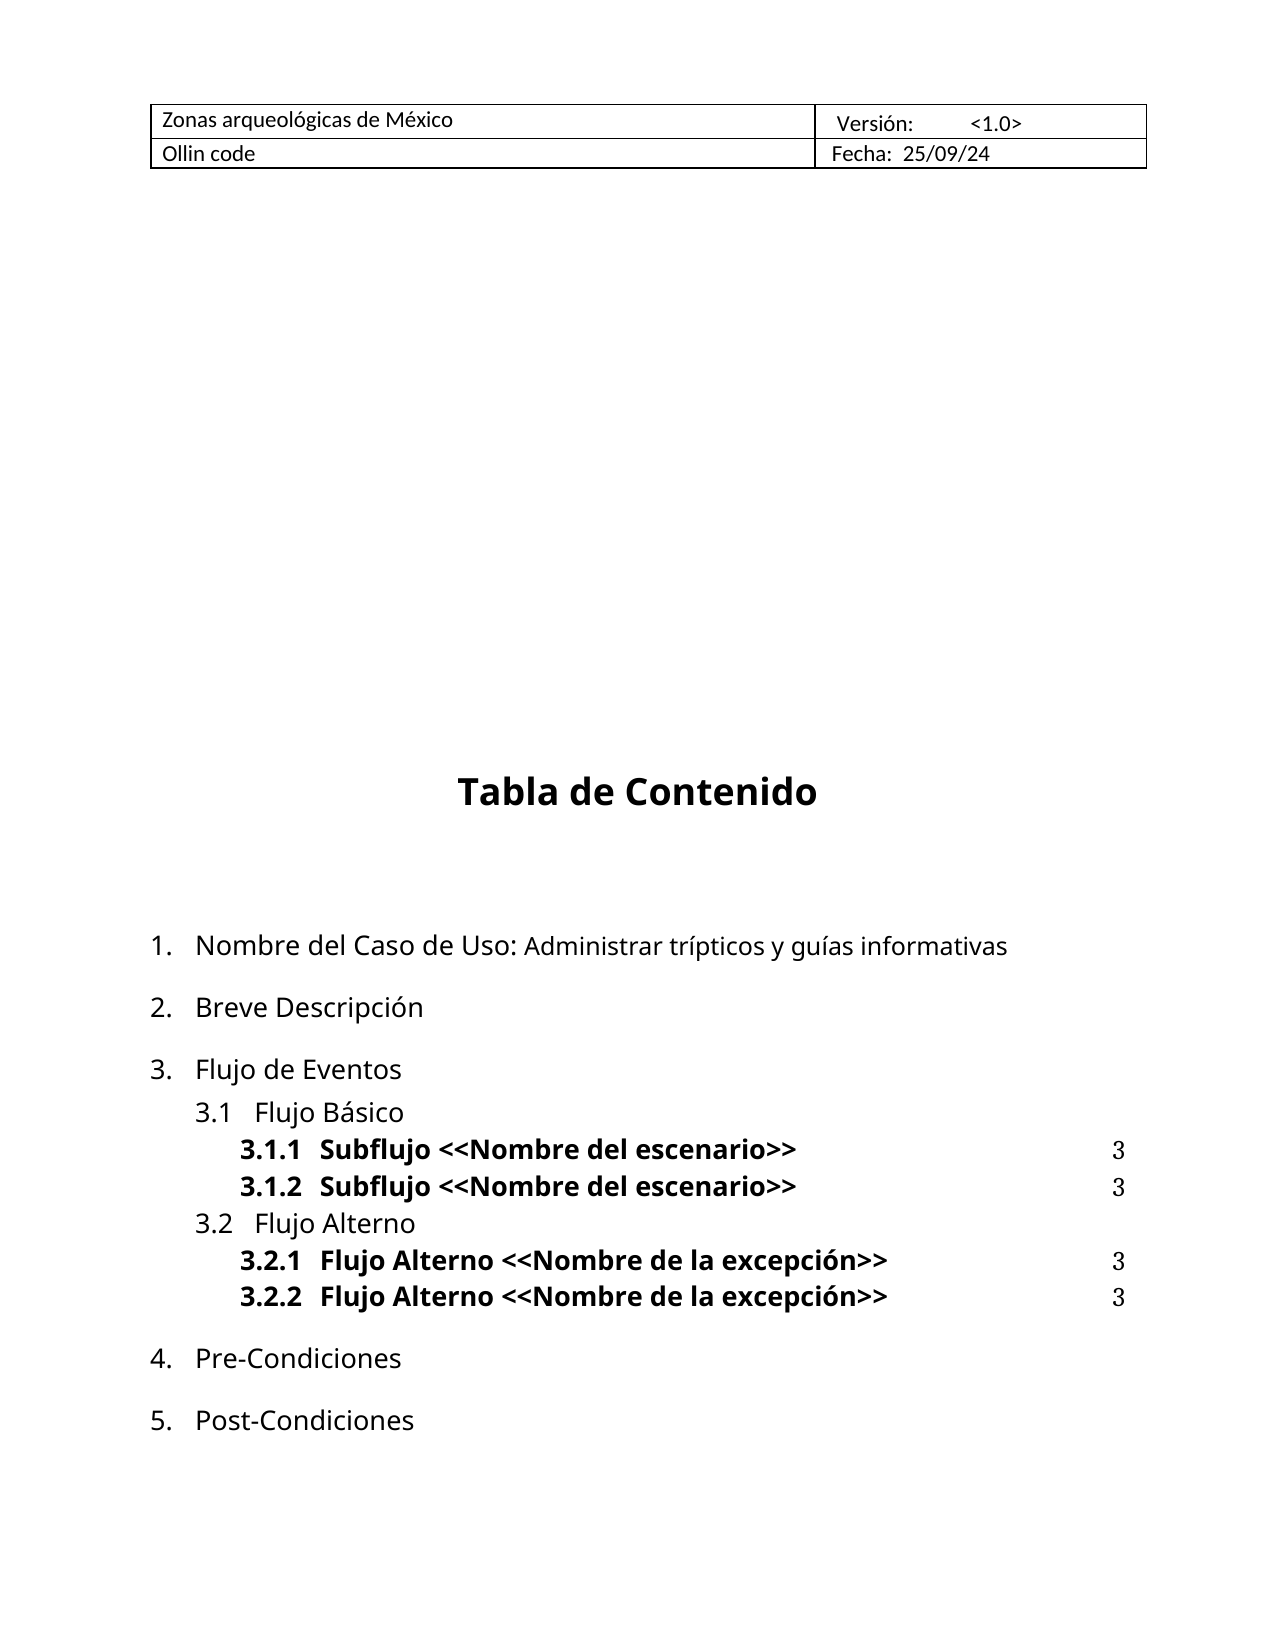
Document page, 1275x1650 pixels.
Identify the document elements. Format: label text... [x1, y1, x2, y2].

text 5. Post-Condiciones 3 [150, 1402, 1050, 1438]
text 4. Pre-Condiciones 3 [150, 1340, 1050, 1377]
text 3.1.1 Subflujo <<Nombre del escenario>> 3 [240, 1130, 1125, 1167]
text 2. Breve Descripción 3 [150, 988, 1050, 1025]
title Tabla de Contenido [150, 765, 1125, 816]
text 3.2.2 Flujo Alterno <<Nombre de la excepción>> 3 [240, 1278, 1125, 1315]
text 3.2.1 Flujo Alterno <<Nombre de la excepción>> 3 [240, 1241, 1125, 1278]
text 1. Nombre del Caso de Uso: Administrar trípticos y guías informativas 3 [150, 927, 1050, 963]
text 3.2 Flujo Alterno 3 [195, 1204, 1050, 1241]
text 3.1 Flujo Básico 3 [195, 1093, 1050, 1130]
text 3. Flujo de Eventos 3 [150, 1050, 1050, 1087]
text 3.1.2 Subflujo <<Nombre del escenario>> 3 [240, 1167, 1125, 1204]
